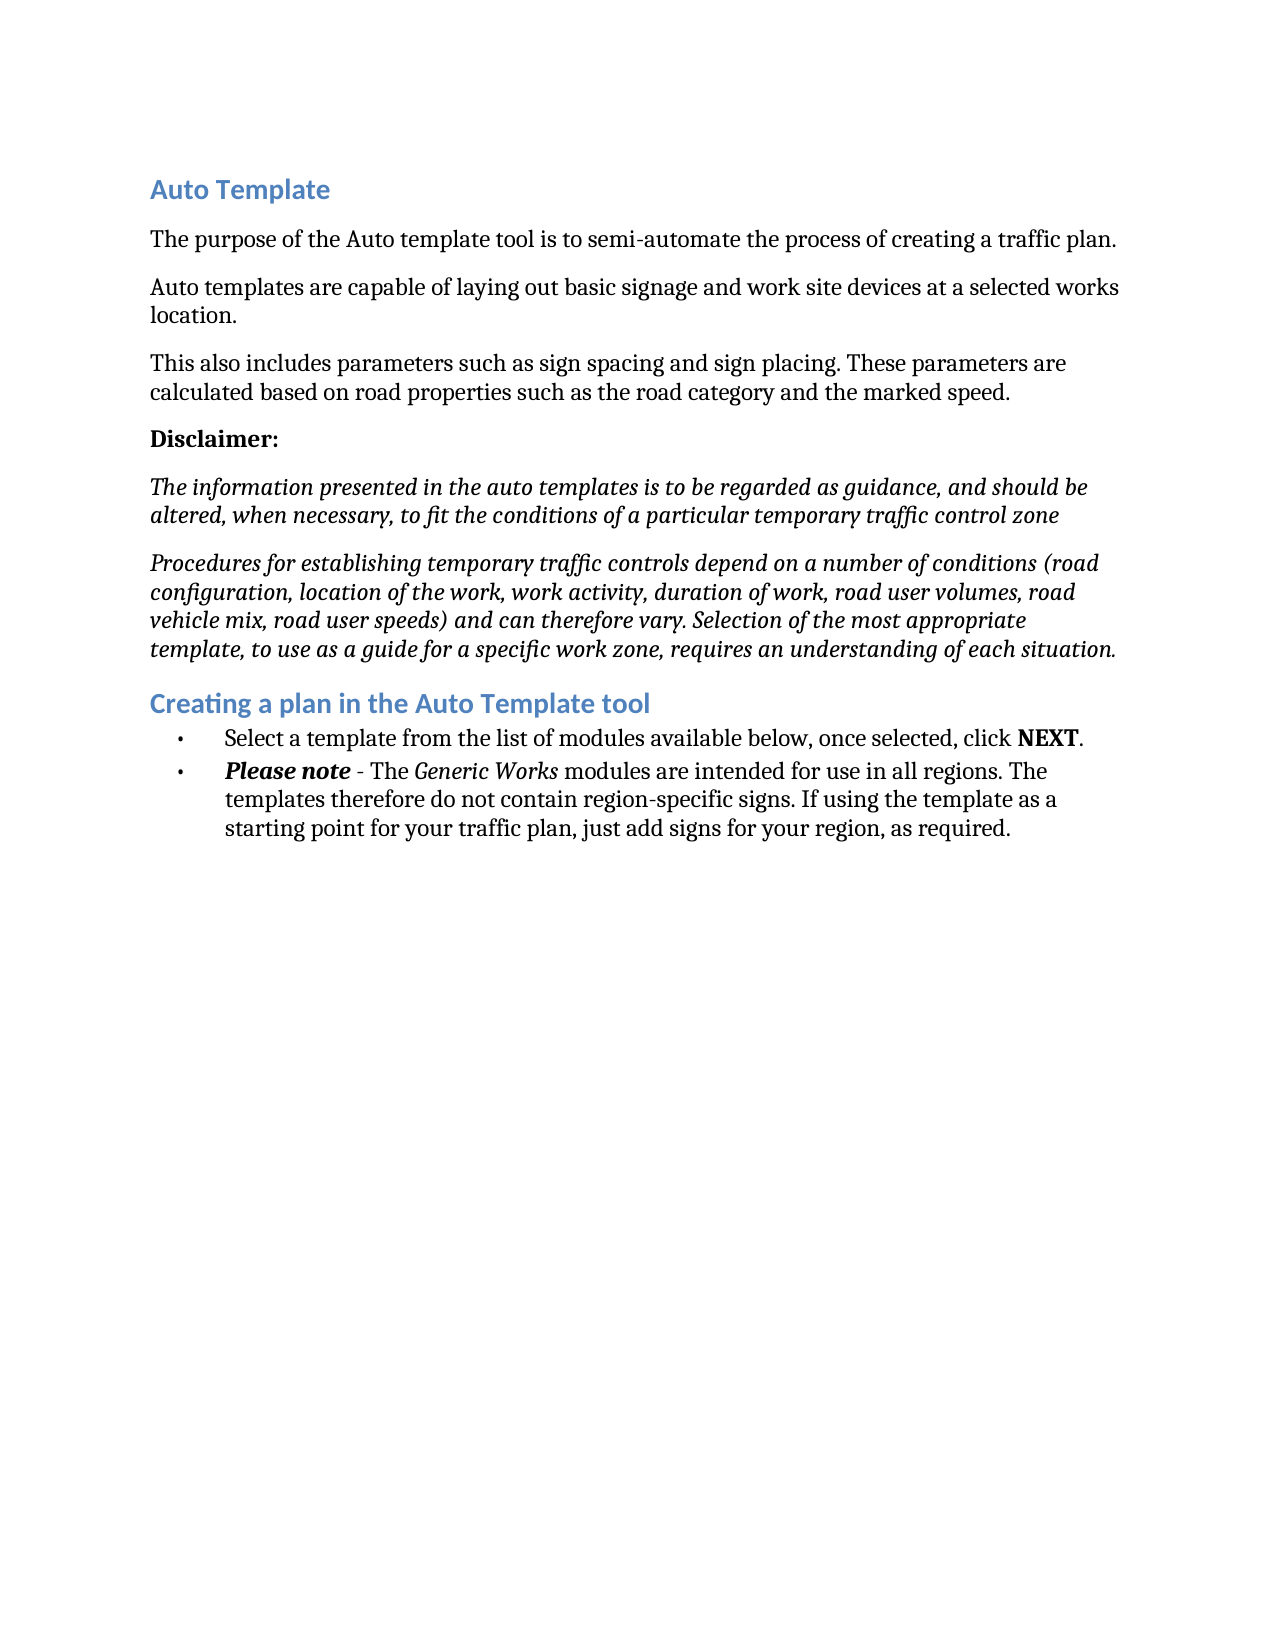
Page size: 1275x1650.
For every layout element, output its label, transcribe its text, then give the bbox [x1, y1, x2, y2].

subtitle Creating a plan in the Auto Template tool [150, 685, 1125, 720]
text This also includes parameters such as sign spacing and sign placing. These parameters are calculated based on road properties such as the road category and the marked speed. [150, 349, 1125, 406]
text Disclaimer: [150, 425, 1125, 454]
text Procedures for establishing temporary traffic controls depend on a number of conditions (road configuration, location of the work, work activity, duration of work, road user volumes, road vehicle mix, road user speeds) and can therefore vary. Selection of the most appropriate template, to use as a guide for a specific work zone, requires an understanding of each situation. [150, 549, 1125, 664]
text Auto templates are capable of laying out basic signage and work site devices at a selected works location. [150, 273, 1125, 330]
list Select a template from the list of modules available below, once selected, click NEXT. [175, 724, 1125, 753]
list Please note - The Generic Works modules are intended for use in all regions. The templates therefore do not contain region-specific signs. If using the template as a starting point for your traffic plan, just add signs for your region, as required. [175, 757, 1125, 843]
text The purpose of the Auto template tool is to semi-automate the process of creating a traffic plan. [150, 225, 1125, 254]
text The information presented in the auto templates is to be regarded as guidance, and should be altered, when necessary, to fit the conditions of a particular temporary traffic control zone [150, 473, 1125, 530]
subtitle Auto Template [150, 171, 1125, 206]
